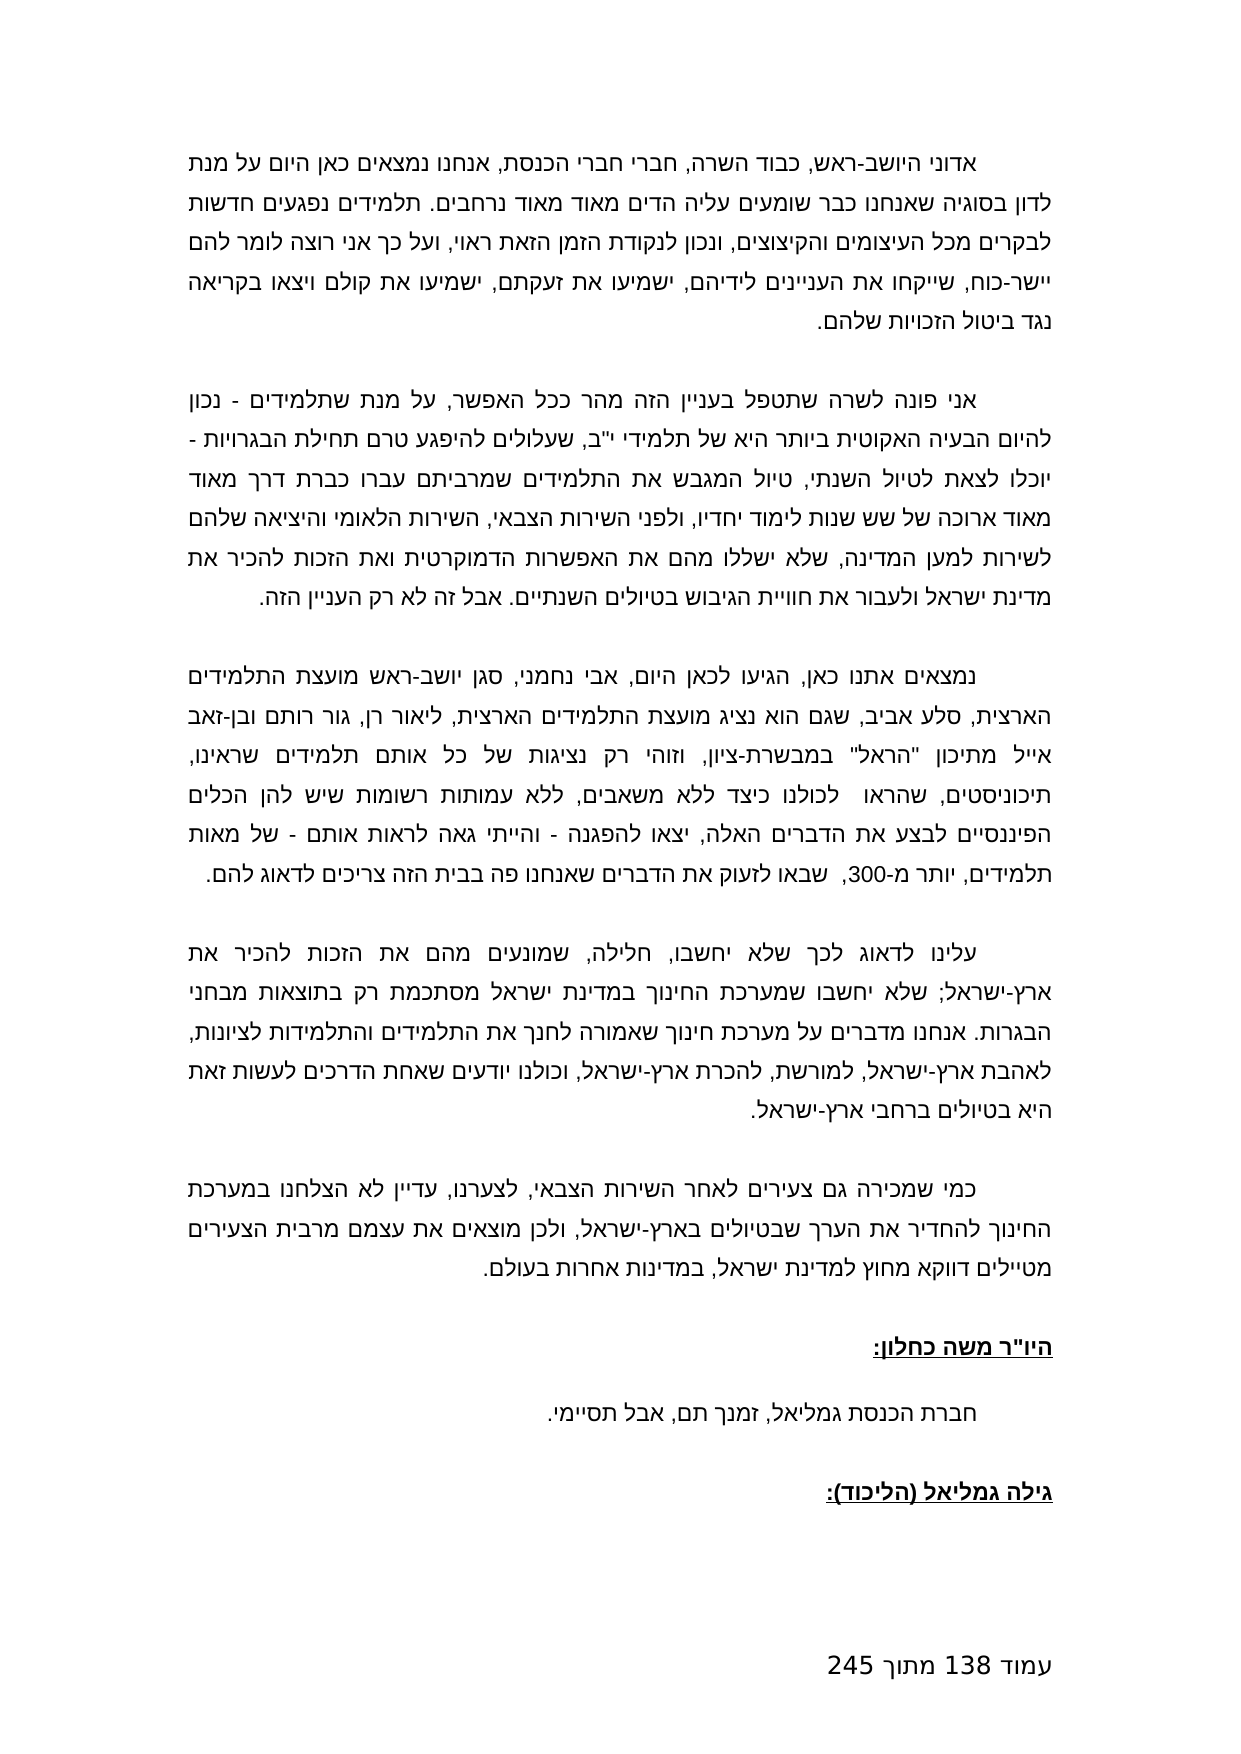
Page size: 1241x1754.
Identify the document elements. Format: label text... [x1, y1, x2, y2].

text היו"ר משה כחלון: [187, 1334, 1053, 1361]
text חברת הכנסת גמליאל, זמנך תם, אבל תסיימי. [187, 1400, 1053, 1427]
text אני פונה לשרה שתטפל בעניין הזה מהר ככל האפשר, על מנת שתלמידים - נכון להיום הבעיה האקוטית ביותר היא של תלמידי י"ב, שעלולים להיפגע טרם תחילת הבגרויות - יוכלו לצאת לטיול השנתי, טיול המגבש את התלמידים שמרביתם עברו כברת דרך מאוד מאוד ארוכה של שש שנות לימוד יחדיו, ולפני השירות הצבאי, השירות הלאומי והיציאה שלהם לשירות למען המדינה, שלא ישללו מהם את האפשרות הדמוקרטית ואת הזכות להכיר את מדינת ישראל ולעבור את חוויית הגיבוש בטיולים השנתיים. אבל זה לא רק העניין הזה. [187, 387, 1053, 611]
text נמצאים אתנו כאן, הגיעו לכאן היום, אבי נחמני, סגן יושב-ראש מועצת התלמידים הארצית, סלע אביב, שגם הוא נציג מועצת התלמידים הארצית, ליאור רן, גור רותם ובן-זאב אייל מתיכון "הראל" במבשרת-ציון, וזוהי רק נציגות של כל אותם תלמידים שראינו, תיכוניסטים, שהראו לכולנו כיצד ללא משאבים, ללא עמותות רשומות שיש להן הכלים הפיננסיים לבצע את הדברים האלה, יצאו להפגנה - והייתי גאה לראות אותם - של מאות תלמידים, יותר מ-300, שבאו לזעוק את הדברים שאנחנו פה בבית הזה צריכים לדאוג להם. [187, 663, 1053, 887]
text כמי שמכירה גם צעירים לאחר השירות הצבאי, לצערנו, עדיין לא הצלחנו במערכת החינוך להחדיר את הערך שבטיולים בארץ-ישראל, ולכן מוצאים את עצמם מרבית הצעירים מטיילים דווקא מחוץ למדינת ישראל, במדינות אחרות בעולם. [187, 1176, 1053, 1282]
text אדוני היושב-ראש, כבוד השרה, חברי חברי הכנסת, אנחנו נמצאים כאן היום על מנת לדון בסוגיה שאנחנו כבר שומעים עליה הדים מאוד מאוד נרחבים. תלמידים נפגעים חדשות לבקרים מכל העיצומים והקיצוצים, ונכון לנקודת הזמן הזאת ראוי, ועל כך אני רוצה לומר להם יישר-כוח, שייקחו את העניינים לידיהם, ישמיעו את זעקתם, ישמיעו את קולם ויצאו בקריאה נגד ביטול הזכויות שלהם. [187, 150, 1053, 334]
text גילה גמליאל (הליכוד): [187, 1479, 1053, 1506]
text עלינו לדאוג לכך שלא יחשבו, חלילה, שמונעים מהם את הזכות להכיר את ארץ-ישראל; שלא יחשבו שמערכת החינוך במדינת ישראל מסתכמת רק בתוצאות מבחני הבגרות. אנחנו מדברים על מערכת חינוך שאמורה לחנך את התלמידים והתלמידות לציונות, לאהבת ארץ-ישראל, למורשת, להכרת ארץ-ישראל, וכולנו יודעים שאחת הדרכים לעשות זאת היא בטיולים ברחבי ארץ-ישראל. [187, 939, 1053, 1124]
